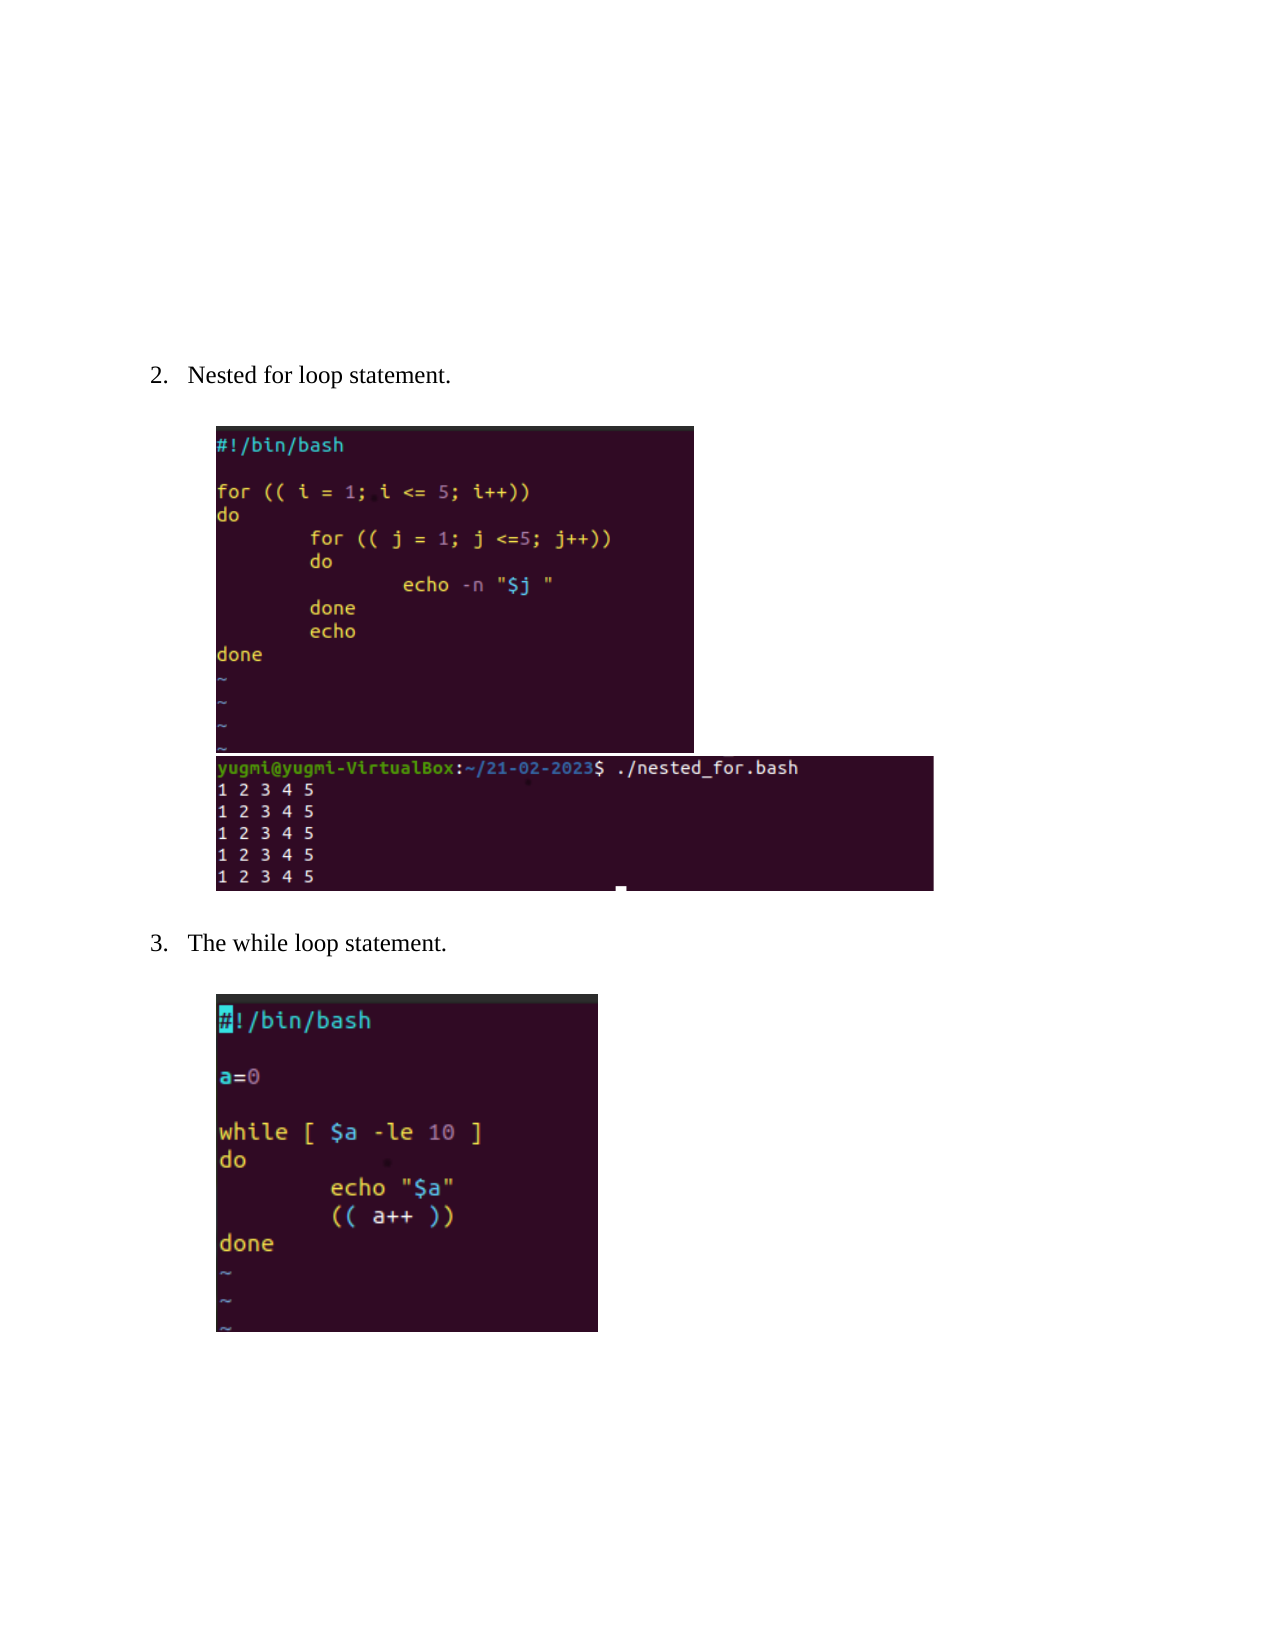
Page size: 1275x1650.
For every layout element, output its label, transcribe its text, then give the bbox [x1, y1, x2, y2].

list Nested for loop statement. [150, 360, 1162, 389]
list The while loop statement. [150, 928, 1162, 957]
picture [216, 426, 694, 753]
picture [216, 756, 934, 891]
picture [216, 994, 598, 1332]
